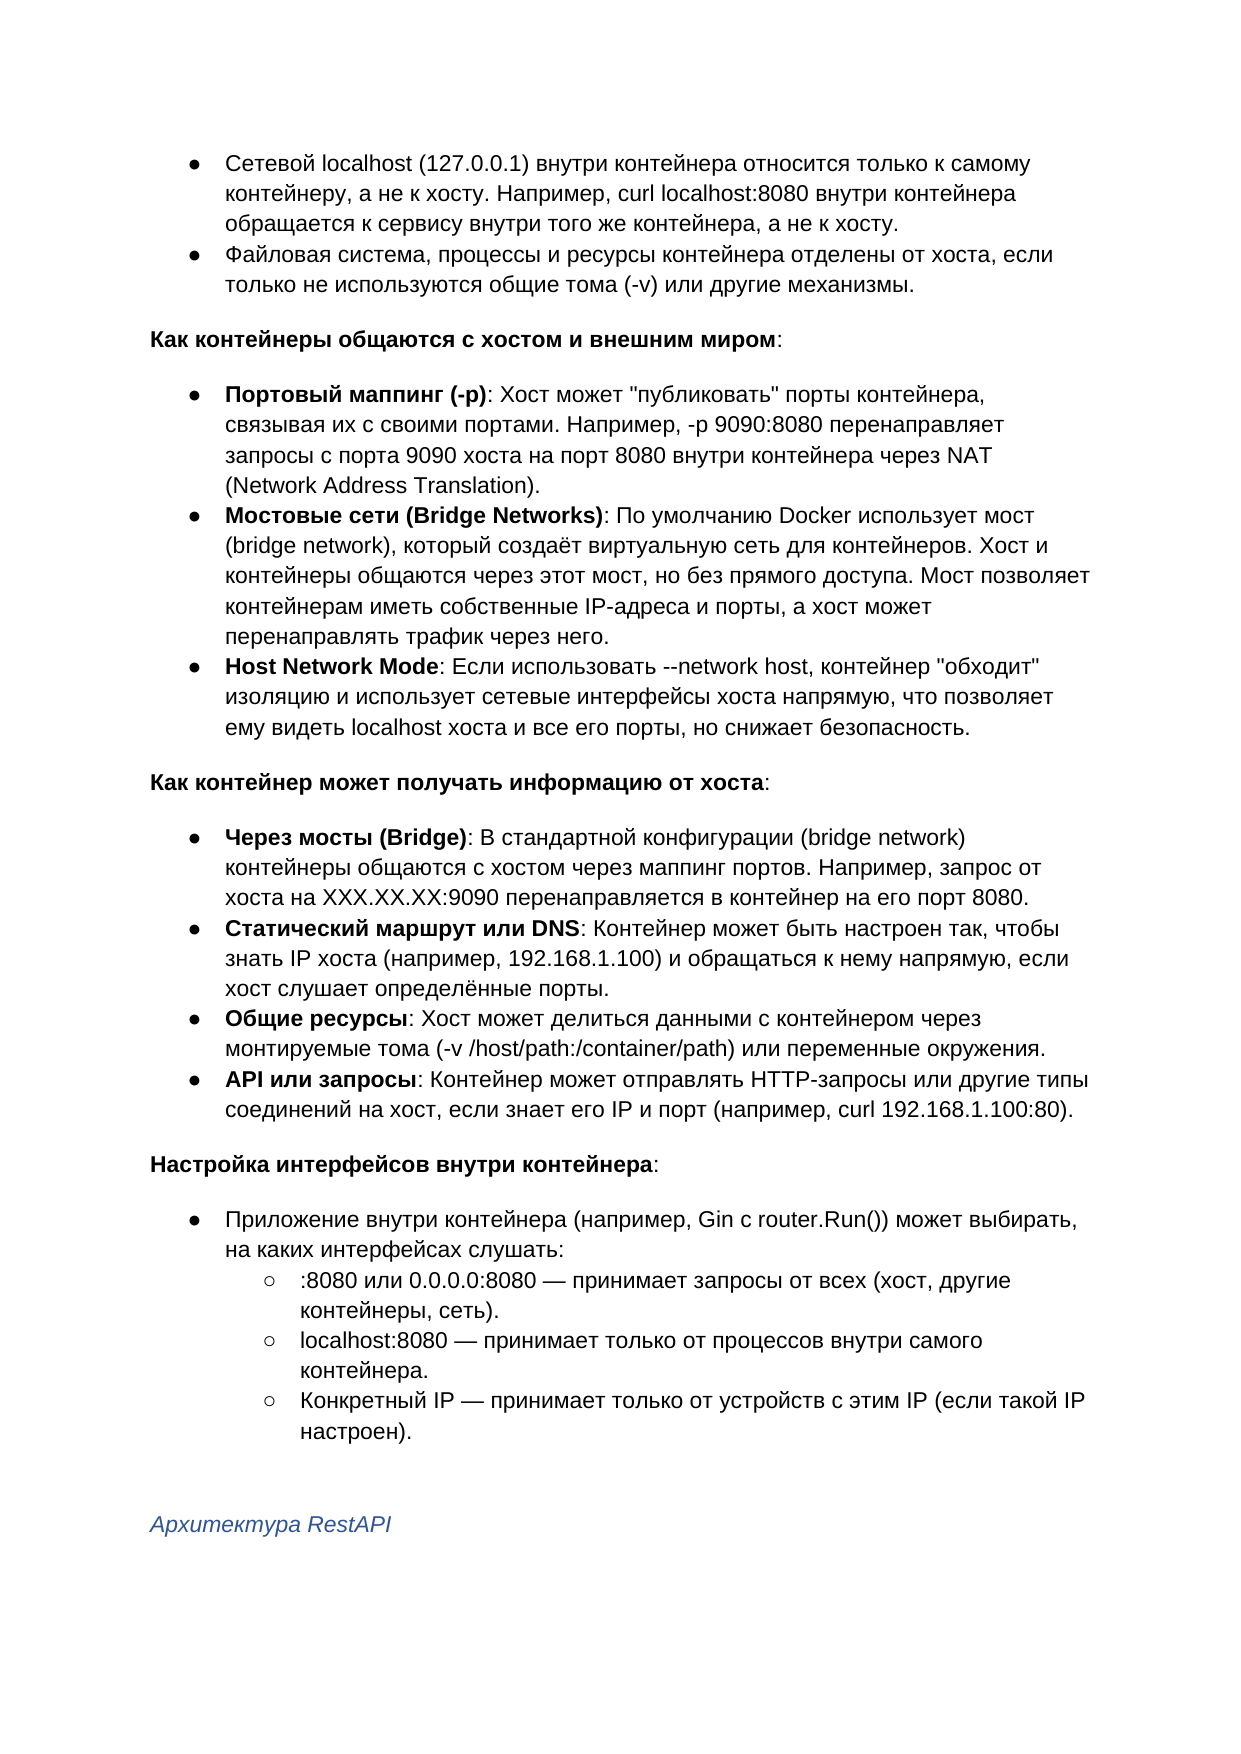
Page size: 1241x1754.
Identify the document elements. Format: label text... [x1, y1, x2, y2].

subtitle Архитектура RestAPI [150, 1511, 1090, 1538]
list Мостовые сети (Bridge Networks): По умолчанию Docker использует мост (bridge network), который создаёт виртуальную сеть для контейнеров. Хост и контейнеры общаются через этот мост, но без прямого доступа. Мост позволяет контейнерам иметь собственные IP-адреса и порты, а хост может перенаправлять трафик через него. [187, 502, 1090, 649]
list API или запросы: Контейнер может отправлять HTTP-запросы или другие типы соединений на хост, если знает его IP и порт (например, curl 192.168.1.100:80). [187, 1066, 1090, 1122]
list Файловая система, процессы и ресурсы контейнера отделены от хоста, если только не используются общие тома (-v) или другие механизмы. [187, 241, 1090, 297]
list Портовый маппинг (-p): Хост может "публиковать" порты контейнера, связывая их с своими портами. Например, -p 9090:8080 перенаправляет запросы с порта 9090 хоста на порт 8080 внутри контейнера через NAT (Network Address Translation). [187, 381, 1090, 498]
list Приложение внутри контейнера (например, Gin с router.Run()) может выбирать, на каких интерфейсах слушать: [187, 1206, 1090, 1263]
list localhost:8080 — принимает только от процессов внутри самого контейнера. [262, 1327, 1090, 1384]
text Как контейнер может получать информацию от хоста: [150, 769, 1090, 795]
list Статический маршрут или DNS: Контейнер может быть настроен так, чтобы знать IP хоста (например, 192.168.1.100) и обращаться к нему напрямую, если хост слушает определённые порты. [187, 914, 1090, 1001]
text Как контейнеры общаются с хостом и внешним миром: [150, 326, 1090, 352]
list Через мосты (Bridge): В стандартной конфигурации (bridge network) контейнеры общаются с хостом через маппинг портов. Например, запрос от хоста на ХХХ.ХХ.ХХ:9090 перенаправляется в контейнер на его порт 8080. [187, 824, 1090, 911]
list Host Network Mode: Если использовать --network host, контейнер "обходит" изоляцию и использует сетевые интерфейсы хоста напрямую, что позволяет ему видеть localhost хоста и все его порты, но снижает безопасность. [187, 653, 1090, 740]
list Сетевой localhost (127.0.0.1) внутри контейнера относится только к самому контейнеру, а не к хосту. Например, curl localhost:8080 внутри контейнера обращается к сервису внутри того же контейнера, а не к хосту. [187, 150, 1090, 237]
list Общие ресурсы: Хост может делиться данными с контейнером через монтируемые тома (-v /host/path:/container/path) или переменные окружения. [187, 1005, 1090, 1062]
list Конкретный IP — принимает только от устройств с этим IP (если такой IP настроен). [262, 1387, 1090, 1444]
text Настройка интерфейсов внутри контейнера: [150, 1151, 1090, 1177]
list :8080 или 0.0.0.0:8080 — принимает запросы от всех (хост, другие контейнеры, сеть). [262, 1267, 1090, 1323]
